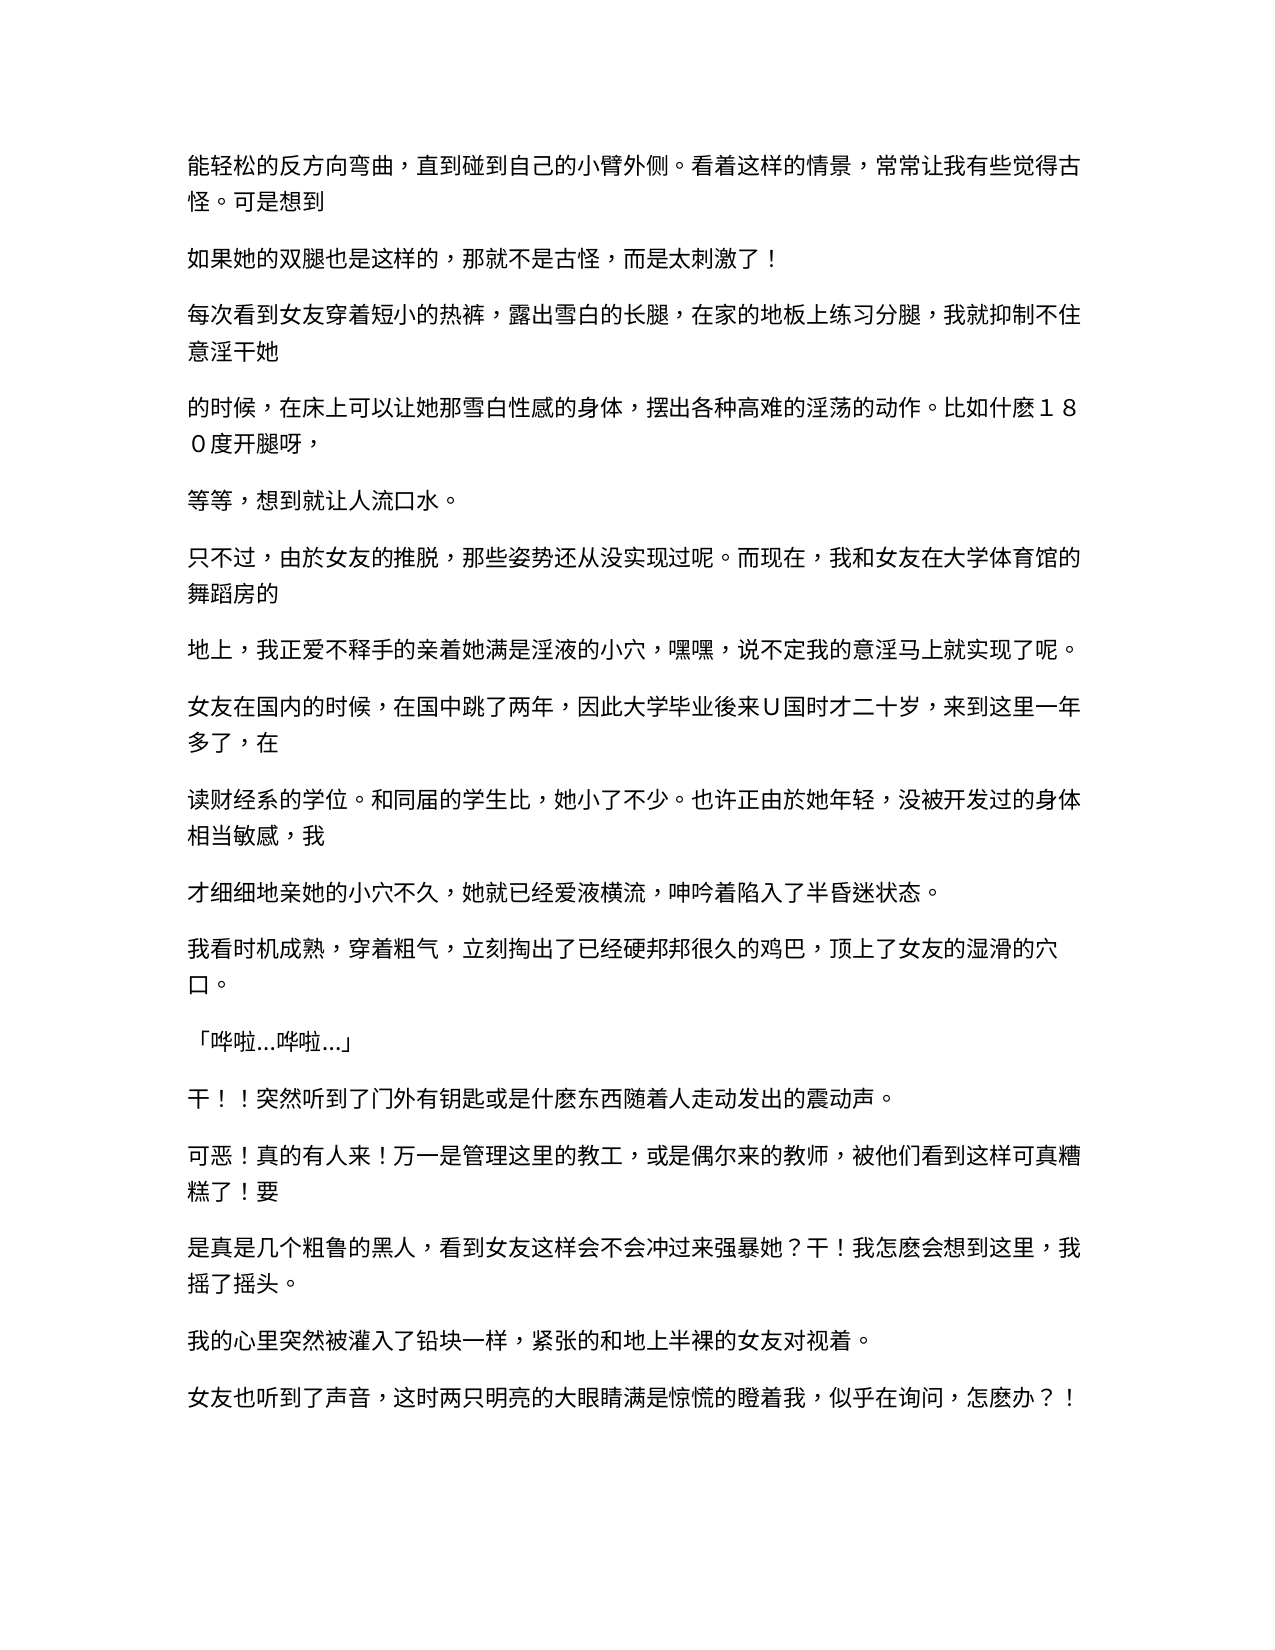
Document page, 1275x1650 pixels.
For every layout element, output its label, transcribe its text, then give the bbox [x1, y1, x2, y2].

text 「哗啦…哗啦…」 [187, 1026, 1087, 1057]
text 的时候，在床上可以让她那雪白性感的身体，摆出各种高难的淫荡的动作。比如什麽１８０度开腿呀， [187, 392, 1087, 459]
text 女友也听到了声音，这时两只明亮的大眼睛满是惊慌的瞪着我，似乎在询问，怎麽办？！ [187, 1382, 1087, 1413]
text 读财经系的学位。和同届的学生比，她小了不少。也许正由於她年轻，没被开发过的身体相当敏感，我 [187, 784, 1087, 851]
text 地上，我正爱不释手的亲着她满是淫液的小穴，嘿嘿，说不定我的意淫马上就实现了呢。 [187, 634, 1087, 666]
text 如果她的双腿也是这样的，那就不是古怪，而是太刺激了！ [187, 243, 1087, 274]
text 才细细地亲她的小穴不久，她就已经爱液横流，呻吟着陷入了半昏迷状态。 [187, 877, 1087, 908]
text 女友在国内的时候，在国中跳了两年，因此大学毕业後来Ｕ国时才二十岁，来到这里一年多了，在 [187, 691, 1087, 758]
text 干！！突然听到了门外有钥匙或是什麽东西随着人走动发出的震动声。 [187, 1083, 1087, 1114]
text 只不过，由於女友的推脱，那些姿势还从没实现过呢。而现在，我和女友在大学体育馆的舞蹈房的 [187, 542, 1087, 609]
text 是真是几个粗鲁的黑人，看到女友这样会不会冲过来强暴她？干！我怎麽会想到这里，我摇了摇头。 [187, 1232, 1087, 1299]
text 我的心里突然被灌入了铅块一样，紧张的和地上半裸的女友对视着。 [187, 1325, 1087, 1356]
text 每次看到女友穿着短小的热裤，露出雪白的长腿，在家的地板上练习分腿，我就抑制不住意淫干她 [187, 299, 1087, 367]
text 能轻松的反方向弯曲，直到碰到自己的小臂外侧。看着这样的情景，常常让我有些觉得古怪。可是想到 [187, 150, 1087, 217]
text 可恶！真的有人来！万一是管理这里的教工，或是偶尔来的教师，被他们看到这样可真糟糕了！要 [187, 1139, 1087, 1207]
text 等等，想到就让人流口水。 [187, 485, 1087, 516]
text 我看时机成熟，穿着粗气，立刻掏出了已经硬邦邦很久的鸡巴，顶上了女友的湿滑的穴口。 [187, 933, 1087, 1001]
